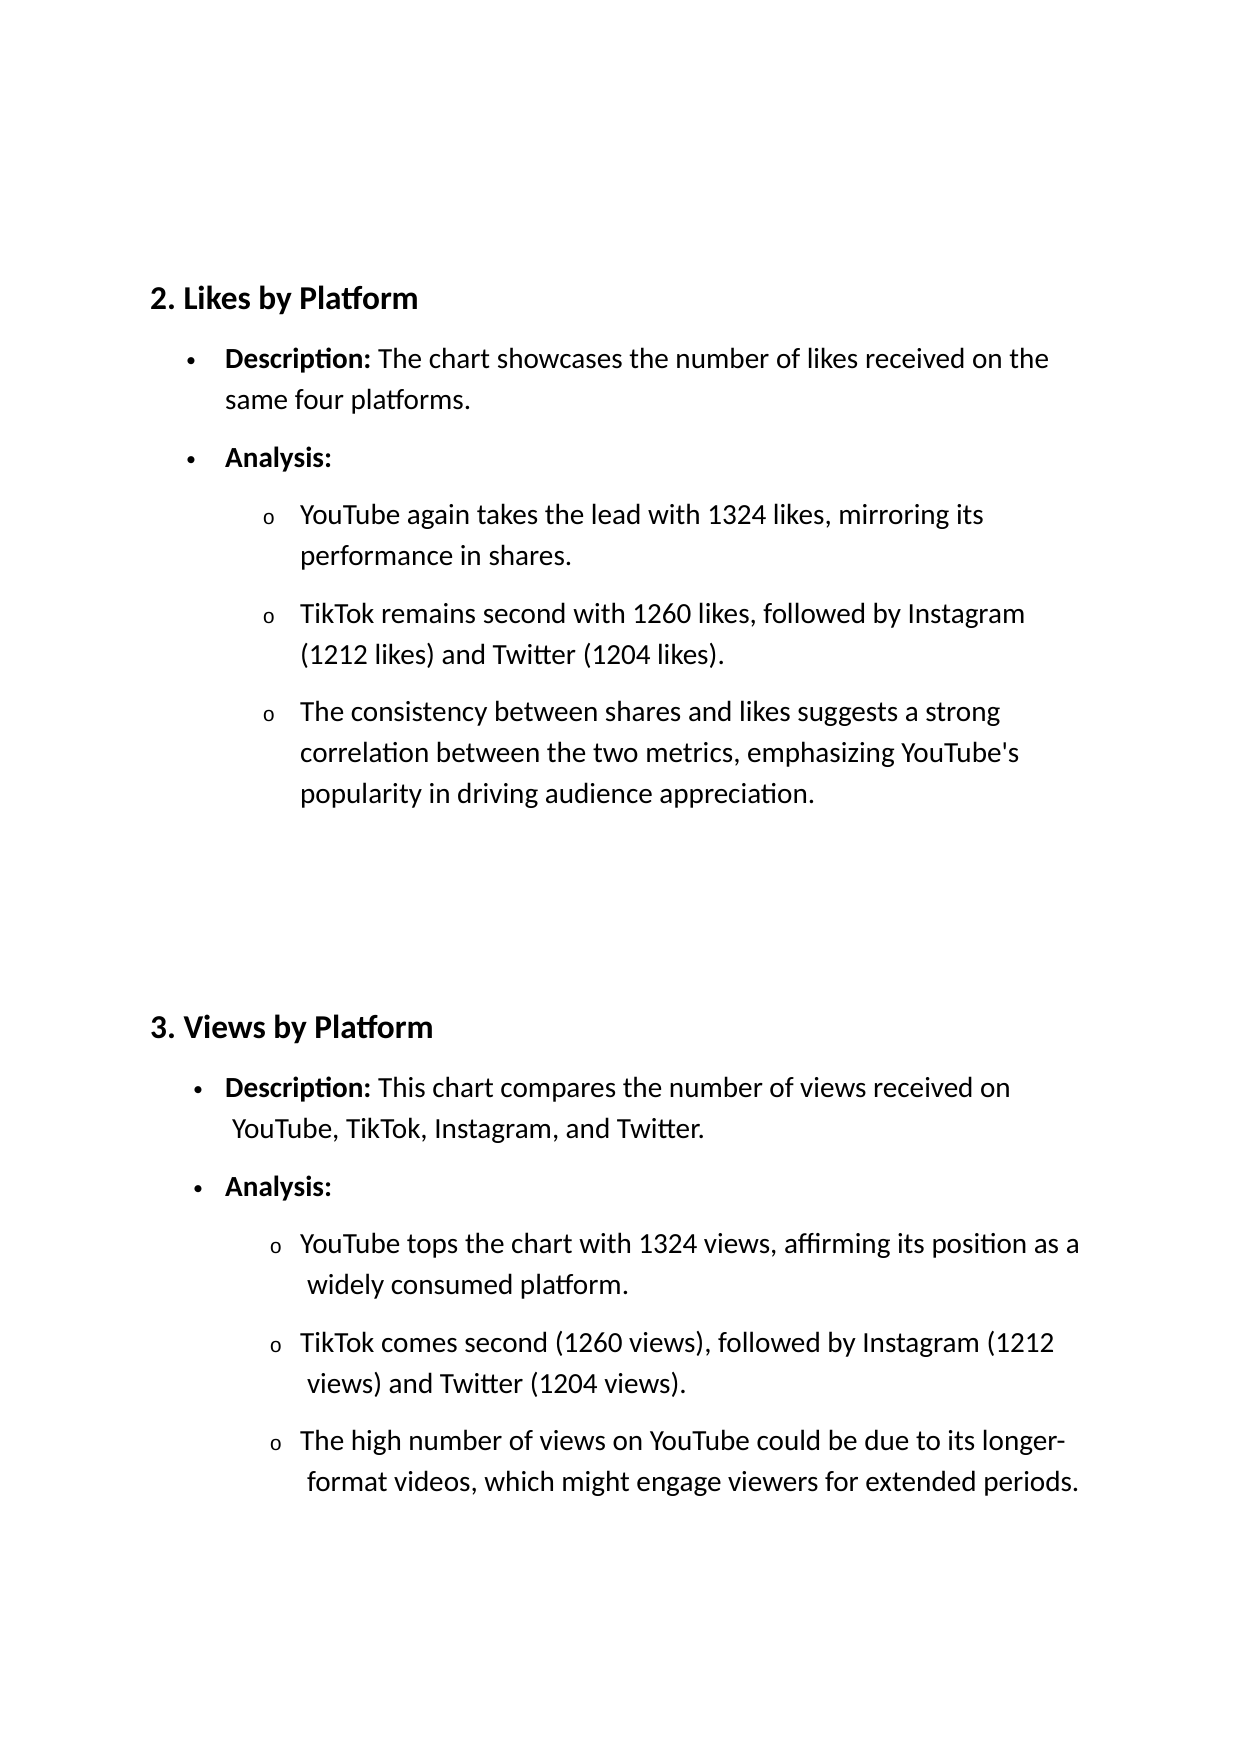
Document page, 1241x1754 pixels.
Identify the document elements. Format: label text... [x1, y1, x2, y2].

list The high number of views on YouTube could be due to its longer-format videos, which might engage viewers for extended periods. [269, 1422, 1090, 1499]
list The consistency between shares and likes suggests a strong correlation between the two metrics, emphasizing YouTube's popularity in driving audience appreciation. [262, 693, 1090, 811]
list TikTok comes second (1260 views), followed by Instagram (1212 views) and Twitter (1204 views). [269, 1324, 1090, 1401]
text 3. Views by Platform [150, 1006, 1090, 1047]
list Analysis: [194, 1168, 1090, 1203]
text 2. Likes by Platform [150, 277, 1090, 318]
list Analysis: [187, 439, 1090, 474]
list Description: This chart compares the number of views received on YouTube, TikTok, Instagram, and Twitter. [194, 1069, 1090, 1146]
list YouTube tops the chart with 1324 views, affirming its position as a widely consumed platform. [269, 1225, 1090, 1302]
list TikTok remains second with 1260 likes, followed by Instagram (1212 likes) and Twitter (1204 likes). [262, 595, 1090, 672]
list YouTube again takes the lead with 1324 likes, mirroring its performance in shares. [262, 496, 1090, 573]
list Description: The chart showcases the number of likes received on the same four platforms. [187, 340, 1090, 417]
